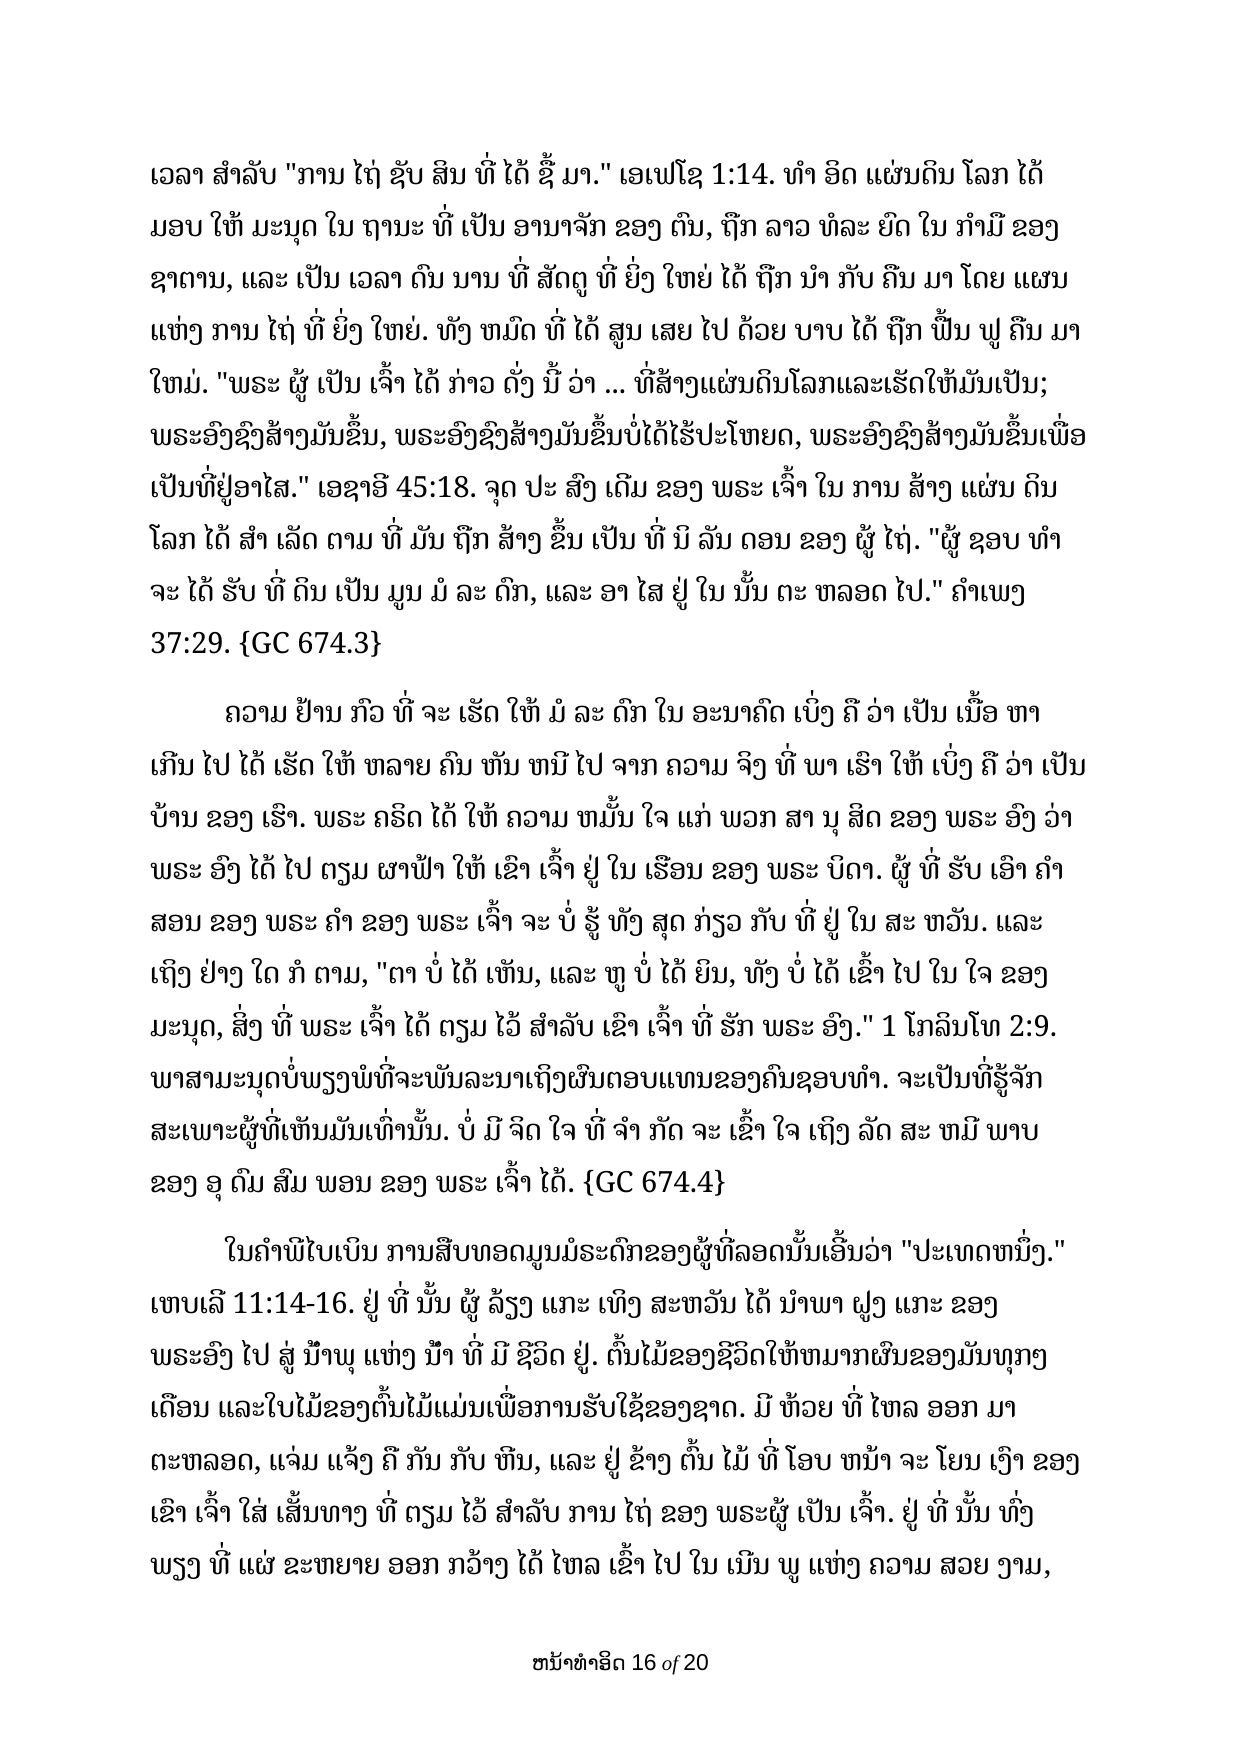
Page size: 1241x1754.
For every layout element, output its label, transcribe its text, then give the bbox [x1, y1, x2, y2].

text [150, 1227, 1090, 1588]
text ຄວາມ ຢ້ານ ກົວ ທີ່ ຈະ ເຮັດ ໃຫ້ ມໍ ລະ ດົກ ໃນ ອະນາຄົດ ເບິ່ງ ຄື ວ່າ ເປັນ ເນື້ອ ຫາ ເກີນ ໄປ ໄດ້ ເຮັດ ໃຫ້ ຫລາຍ ຄົນ ຫັນ ຫນີ ໄປ ຈາກ ຄວາມ ຈິງ ທີ່ ພາ ເຮົາ ໃຫ້ ເບິ່ງ ຄື ວ່າ ເປັນ ບ້ານ ຂອງ ເຮົາ. ພຣະ ຄຣິດ ໄດ້ ໃຫ້ ຄວາມ ຫມັ້ນ ໃຈ ແກ່ ພວກ ສາ ນຸ ສິດ ຂອງ ພຣະ ອົງ ວ່າ ພຣະ ອົງ ໄດ້ ໄປ ຕຽມ ຜາຟ້າ ໃຫ້ ເຂົາ ເຈົ້າ ຢູ່ ໃນ ເຮືອນ ຂອງ ພຣະ ບິດາ. ຜູ້ ທີ່ ຮັບ ເອົາ ຄໍາ ສອນ ຂອງ ພຣະ ຄໍາ ຂອງ ພຣະ ເຈົ້າ ຈະ ບໍ່ ຮູ້ ທັງ ສຸດ ກ່ຽວ ກັບ ທີ່ ຢູ່ ໃນ ສະ ຫວັນ. ແລະ ເຖິງ ຢ່າງ ໃດ ກໍ ຕາມ, "ຕາ ບໍ່ ໄດ້ ເຫັນ, ແລະ ຫູ ບໍ່ ໄດ້ ຍິນ, ທັງ ບໍ່ ໄດ້ ເຂົ້າ ໄປ ໃນ ໃຈ ຂອງ ມະນຸດ, ສິ່ງ ທີ່ ພຣະ ເຈົ້າ ໄດ້ ຕຽມ ໄວ້ ສໍາລັບ ເຂົາ ເຈົ້າ ທີ່ ຮັກ ພຣະ ອົງ." 1 ໂກລິນໂທ 2:9. ພາສາມະນຸດບໍ່ພຽງພໍທີ່ຈະພັນລະນາເຖິງຜົນຕອບແທນຂອງຄົນຊອບທໍາ. ຈະເປັນທີ່ຮູ້ຈັກສະເພາະຜູ້ທີ່ເຫັນມັນເທົ່ານັ້ນ. ບໍ່ ມີ ຈິດ ໃຈ ທີ່ ຈໍາ ກັດ ຈະ ເຂົ້າ ໃຈ ເຖິງ ລັດ ສະ ຫມີ ພາບ ຂອງ ອຸ ດົມ ສົມ ພອນ ຂອງ ພຣະ ເຈົ້າ ໄດ້. {GC 674.4} [150, 688, 1090, 1207]
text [150, 150, 1090, 668]
